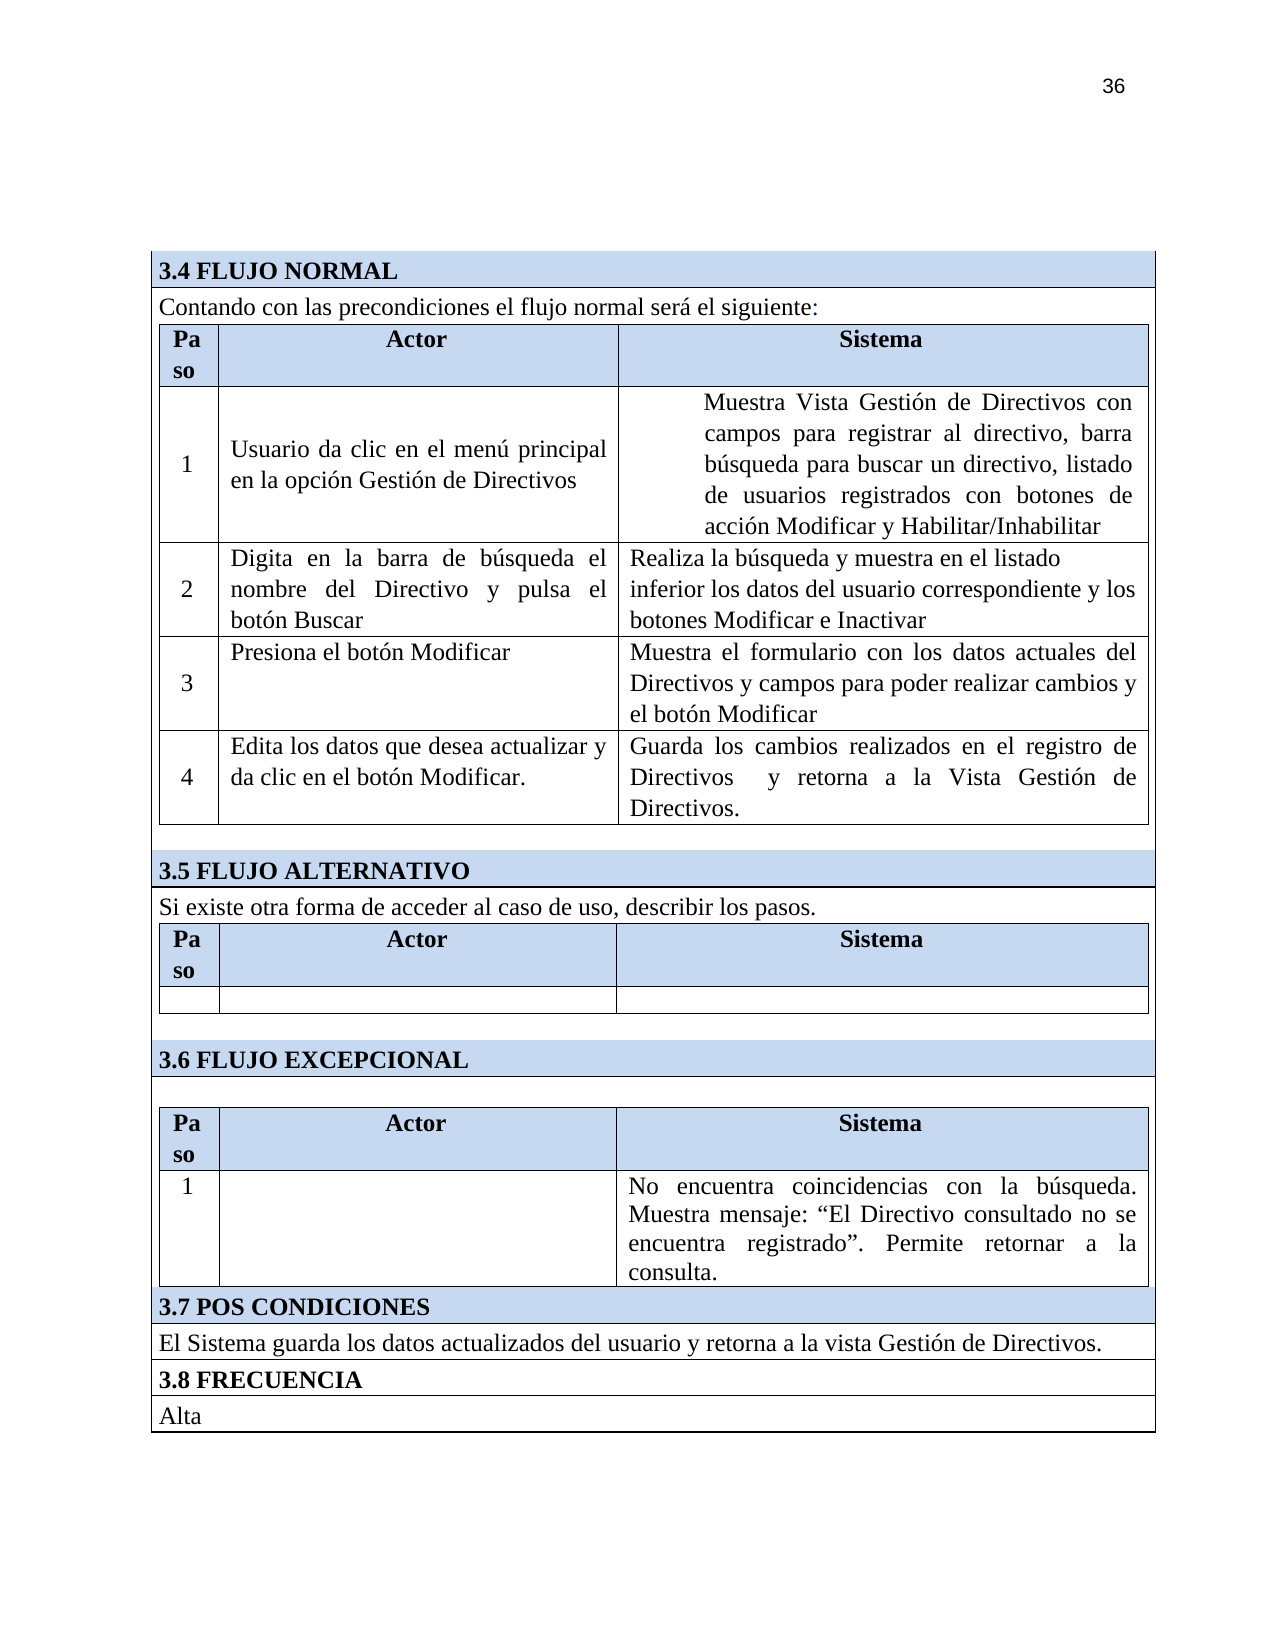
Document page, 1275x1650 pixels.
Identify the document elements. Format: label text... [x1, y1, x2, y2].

table_cell 3.7 POS CONDICIONES [152, 1288, 1155, 1323]
table_cell Si existe otra forma de acceder al caso de uso, describir los pasos. [152, 888, 1155, 1039]
table_cell Contando con las precondiciones el flujo normal será el siguiente: [152, 288, 1155, 850]
table_cell Alta [152, 1396, 1155, 1431]
table_cell [152, 1077, 1155, 1287]
table_cell 3.5 FLUJO ALTERNATIVO [152, 851, 1155, 886]
table_cell 3.4 FLUJO NORMAL [152, 252, 1155, 287]
table_cell 3.6 FLUJO EXCEPCIONAL [152, 1041, 1155, 1076]
table_cell El Sistema guarda los datos actualizados del usuario y retorna a la vista Gestión de Directivos. [152, 1324, 1155, 1359]
table_cell 3.8 FRECUENCIA [152, 1360, 1155, 1395]
